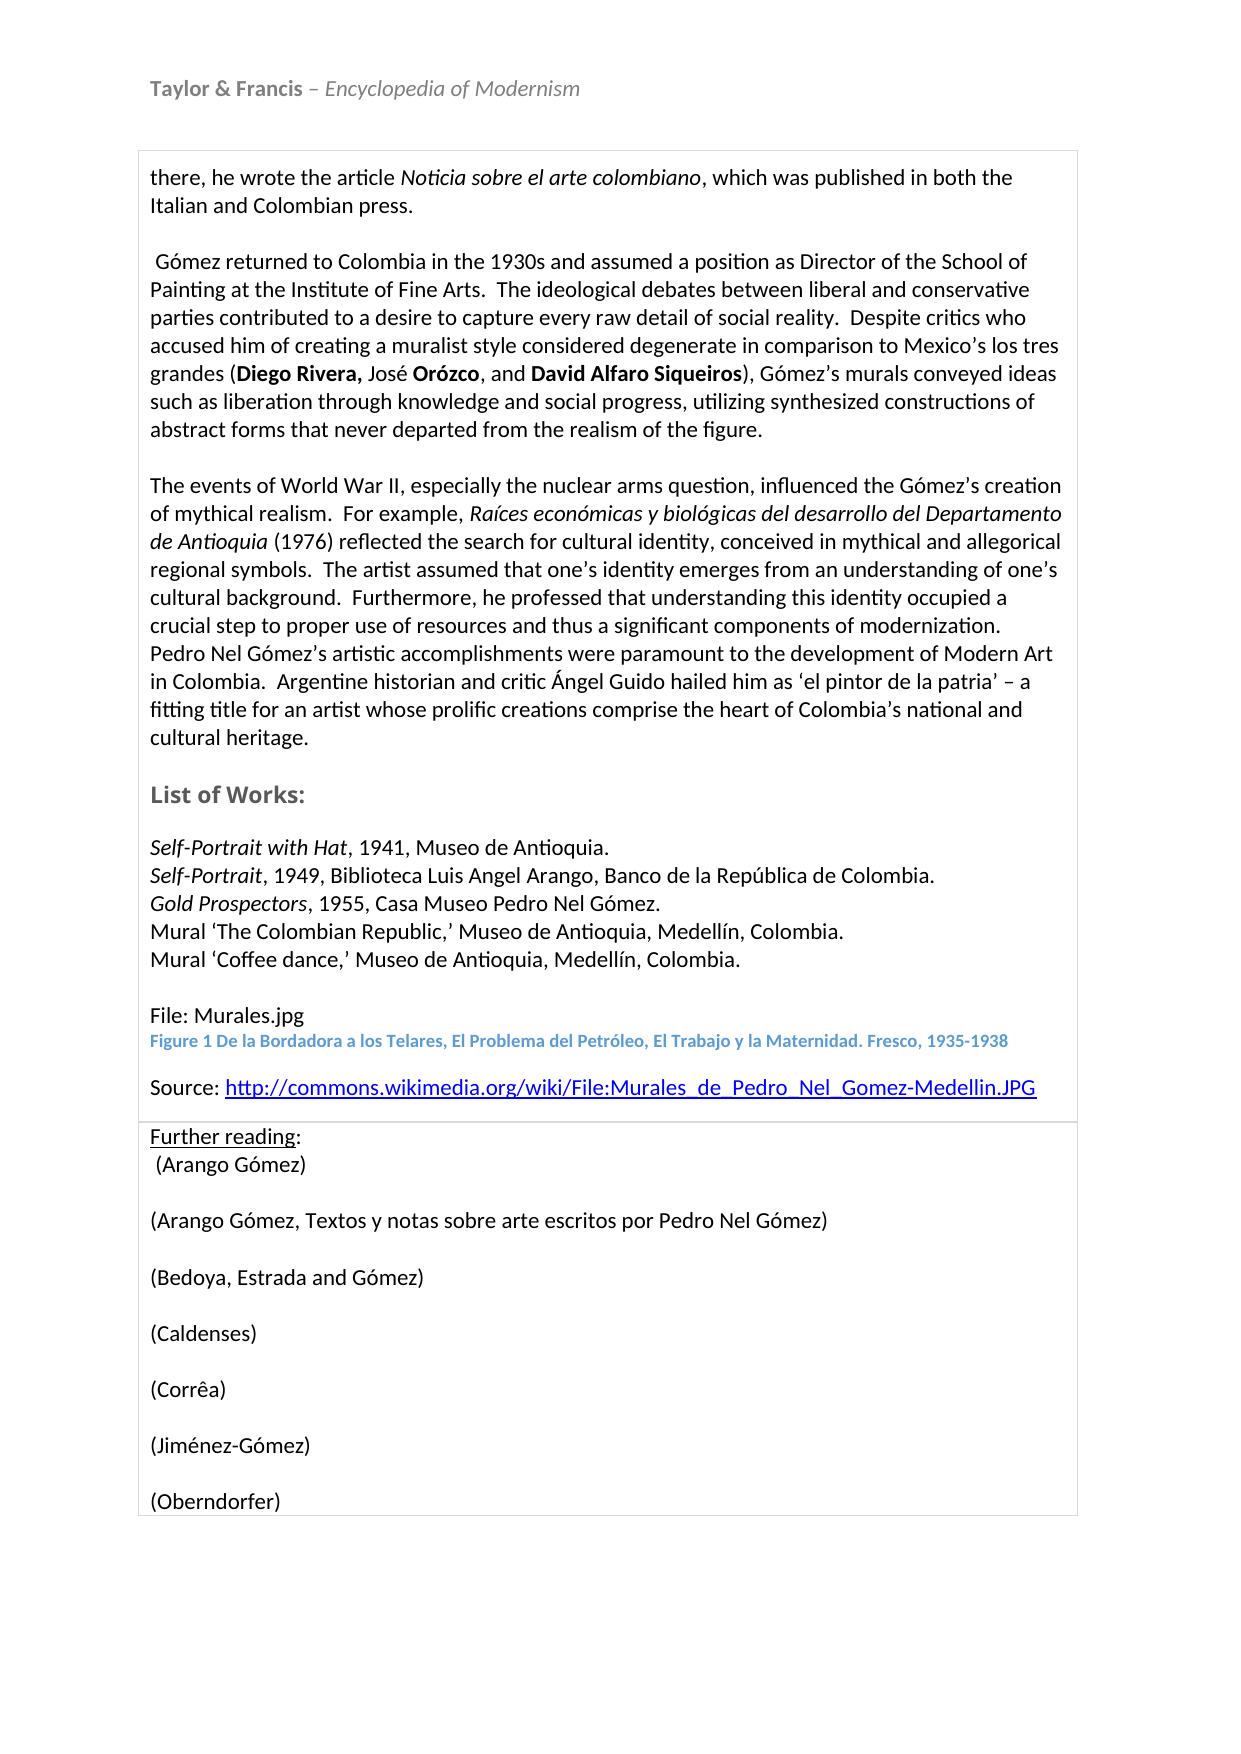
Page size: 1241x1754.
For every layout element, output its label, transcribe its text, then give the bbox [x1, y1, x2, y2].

table_cell Further reading: [139, 1123, 1077, 1515]
